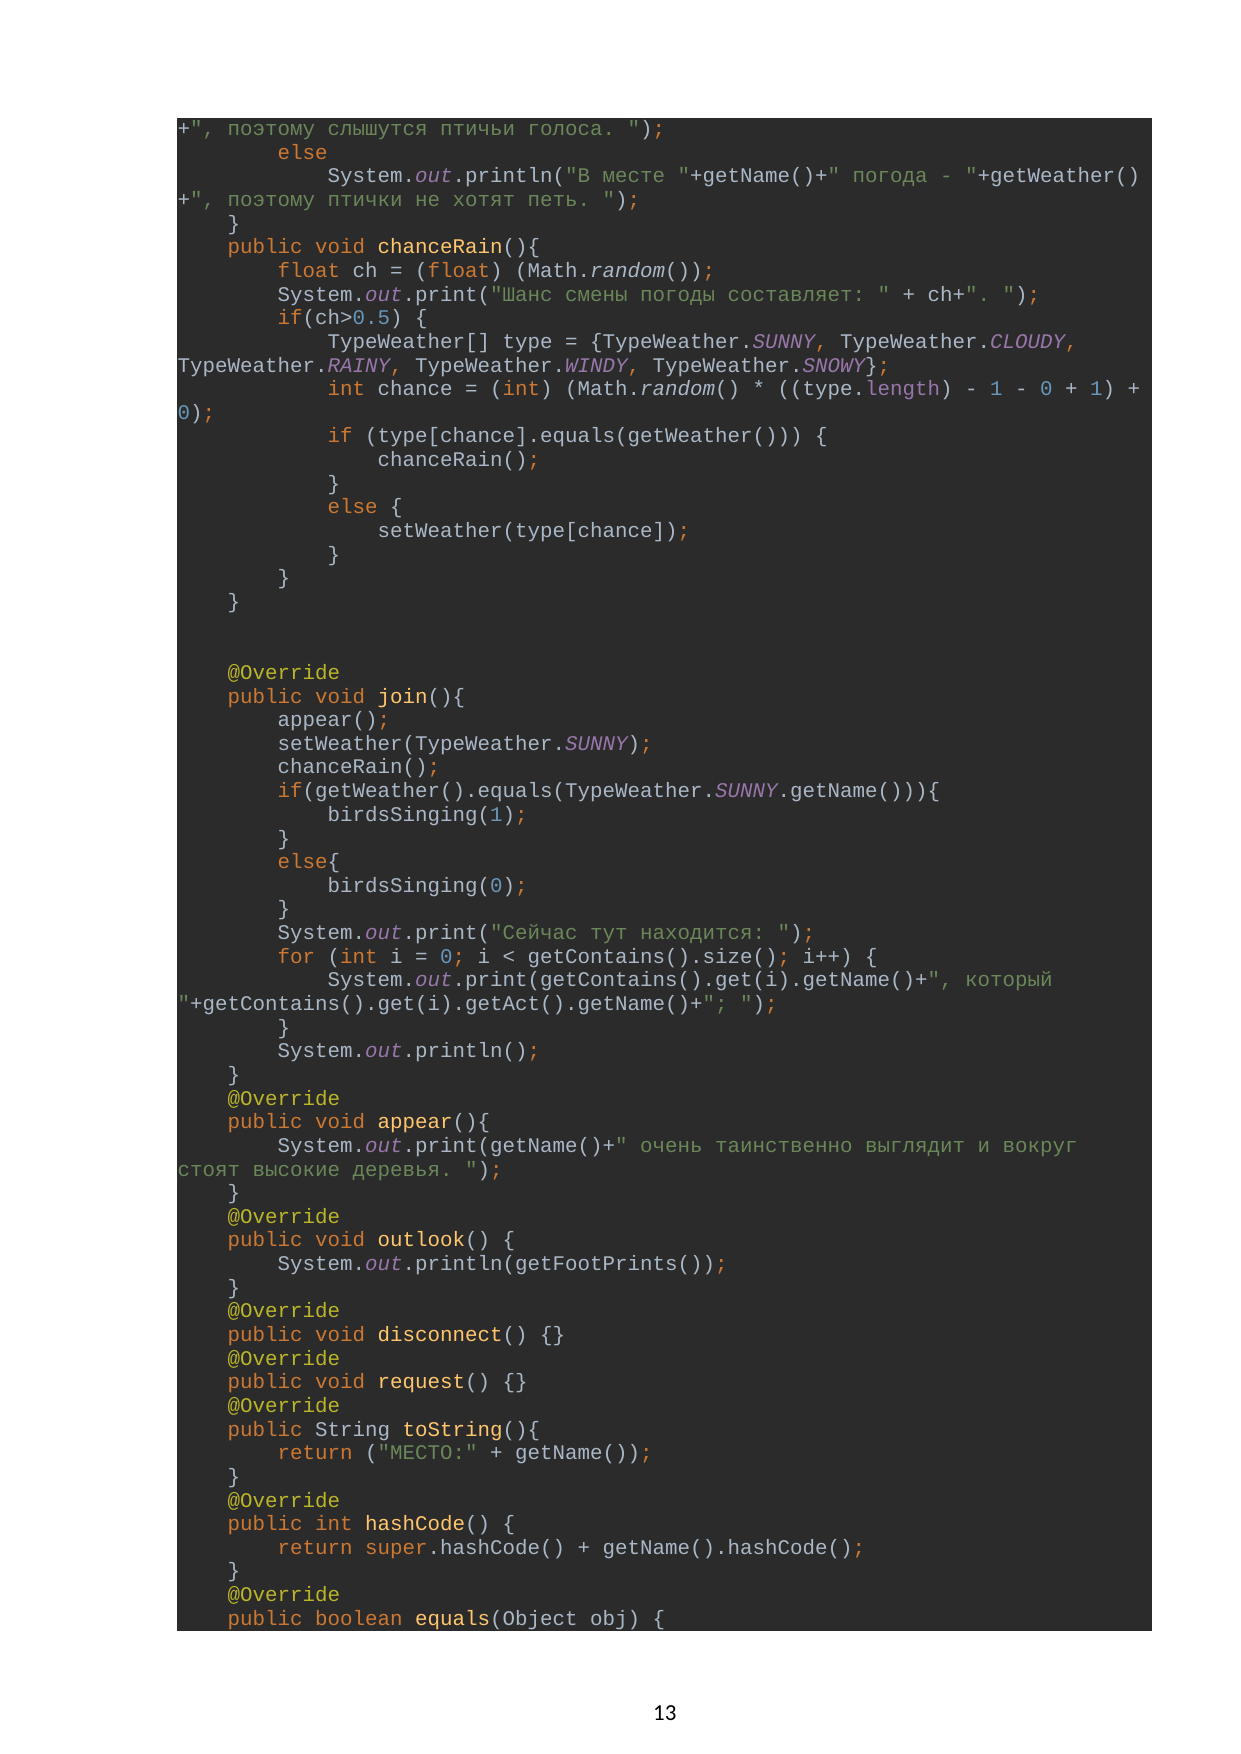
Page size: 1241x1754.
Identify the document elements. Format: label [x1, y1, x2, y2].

text [177, 118, 1152, 1631]
